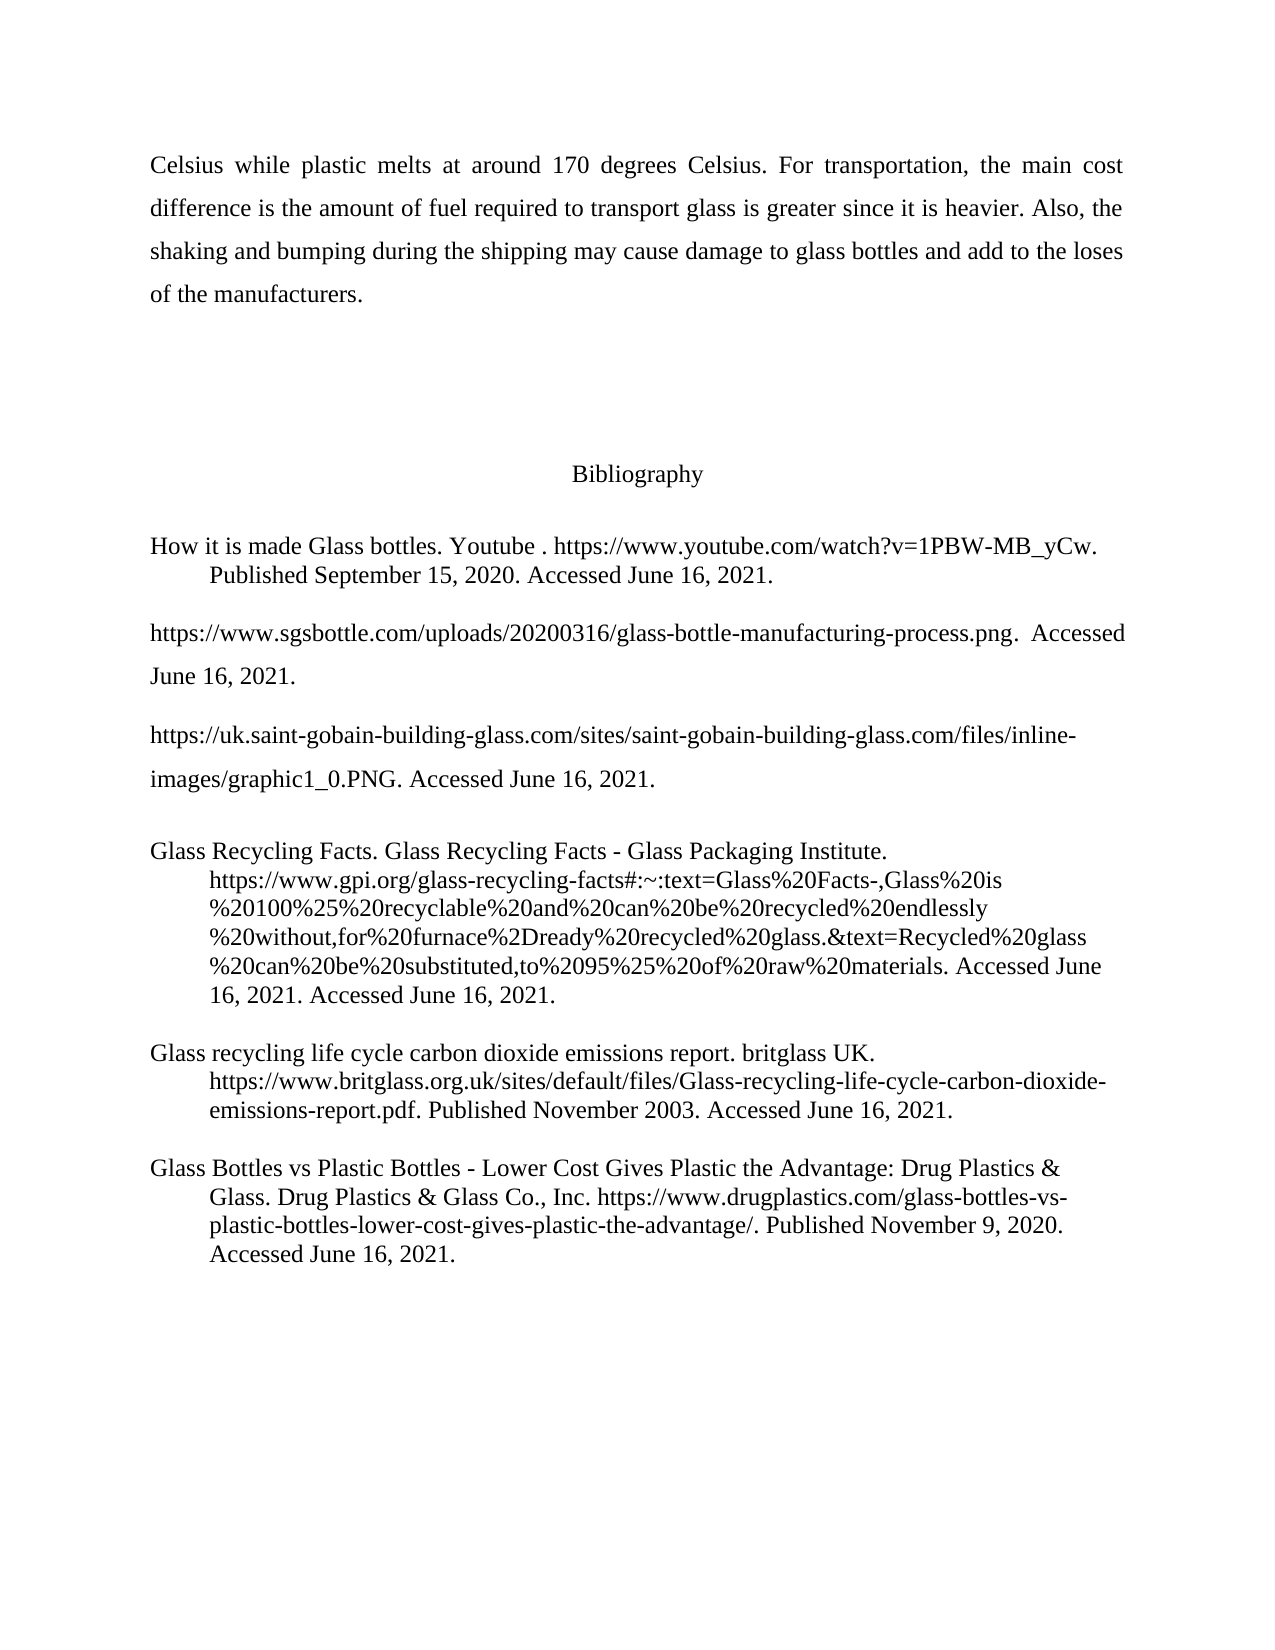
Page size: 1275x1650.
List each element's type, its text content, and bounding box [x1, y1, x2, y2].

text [150, 150, 1125, 308]
text Glass Bottles vs Plastic Bottles - Lower Cost Gives Plastic the Advantage: Drug Plastics & Glass. Drug Plastics & Glass Co., Inc. https://www.drugplastics.com/glass-bottles-vs-plastic-bottles-lower-cost-gives-plastic-the-advantage/. Published November 9, 2020. Accessed June 16, 2021. [150, 1153, 1125, 1268]
text Bibliography [150, 459, 1125, 487]
text Glass recycling life cycle carbon dioxide emissions report. britglass UK. https://www.britglass.org.uk/sites/default/files/Glass-recycling-life-cycle-carbon-dioxide-emissions-report.pdf. Published November 2003. Accessed June 16, 2021. [150, 1038, 1125, 1124]
text https://www.sgsbottle.com/uploads/20200316/glass-bottle-manufacturing-process.png. Accessed June 16, 2021. [150, 618, 1125, 689]
text How it is made Glass bottles. Youtube . https://www.youtube.com/watch?v=1PBW-MB_yCw. Published September 15, 2020. Accessed June 16, 2021. [150, 531, 1125, 588]
text Glass Recycling Facts. Glass Recycling Facts - Glass Packaging Institute. https://www.gpi.org/glass-recycling-facts#:~:text=Glass%20Facts-,Glass%20is%20100%25%20recyclable%20and%20can%20be%20recycled%20endlessly%20without,for%20furnace%2Dready%20recycled%20glass.&text=Recycled%20glass%20can%20be%20substituted,to%2095%25%20of%20raw%20materials. Accessed June 16, 2021. Accessed June 16, 2021. [150, 836, 1125, 1008]
text https://uk.saint-gobain-building-glass.com/sites/saint-gobain-building-glass.com/files/inline-images/graphic1_0.PNG. Accessed June 16, 2021. [150, 721, 1125, 792]
